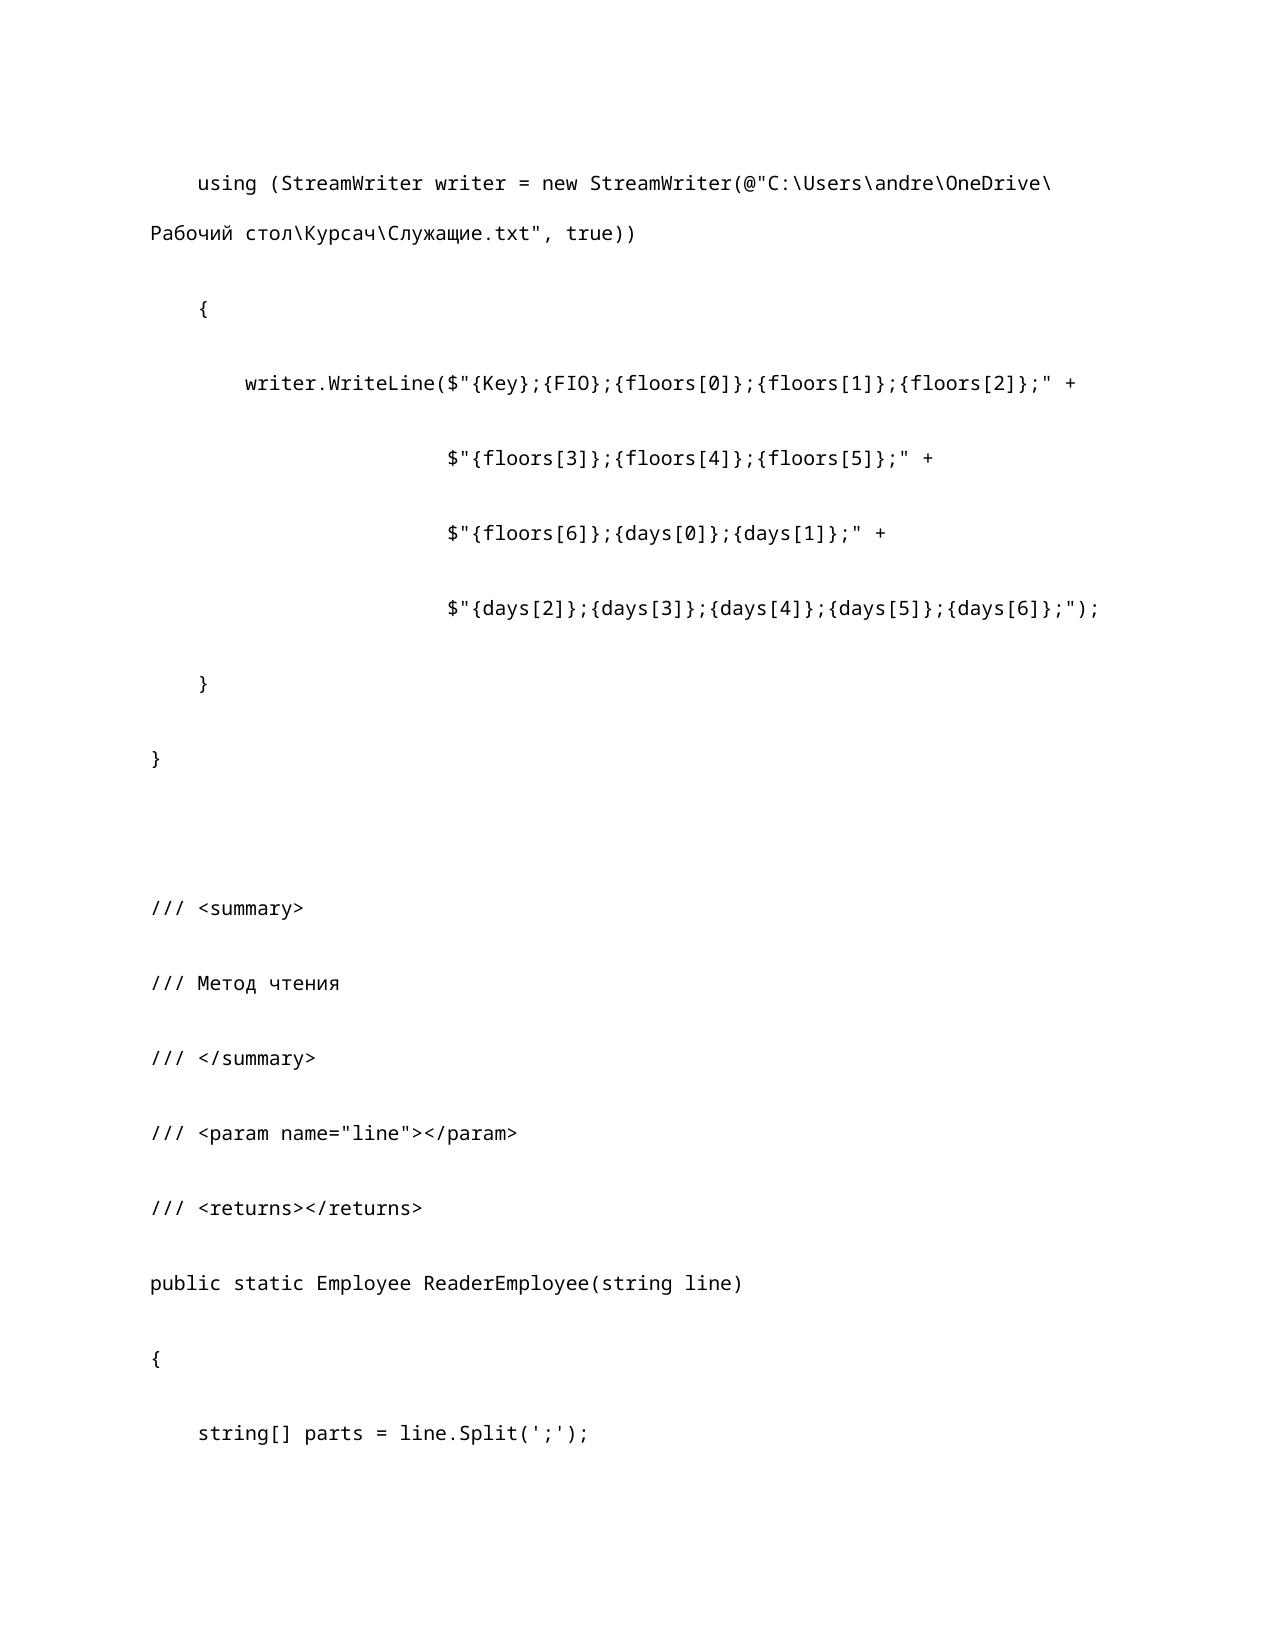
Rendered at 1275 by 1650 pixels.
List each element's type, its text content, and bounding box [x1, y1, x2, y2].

text writer.WriteLine($"{Key};{FIO};{floors[0]};{floors[1]};{floors[2]};" + [150, 350, 1125, 400]
text $"{floors[3]};{floors[4]};{floors[5]};" + [150, 425, 1125, 475]
text /// </summary> [150, 1025, 1125, 1075]
text /// Метод чтения [150, 950, 1125, 1000]
text { [150, 1325, 1125, 1375]
text string[] parts = line.Split(';'); [150, 1400, 1125, 1450]
text using (StreamWriter writer = new StreamWriter(@"C:\Users\andre\OneDrive\Рабочий стол\Курсач\Служащие.txt", true)) [150, 150, 1125, 250]
text /// <summary> [150, 875, 1125, 925]
text { [150, 275, 1125, 325]
text $"{floors[6]};{days[0]};{days[1]};" + [150, 500, 1125, 550]
text /// <returns></returns> [150, 1175, 1125, 1225]
text public static Employee ReaderEmployee(string line) [150, 1250, 1125, 1300]
text $"{days[2]};{days[3]};{days[4]};{days[5]};{days[6]};"); [150, 575, 1125, 625]
text /// <param name="line"></param> [150, 1100, 1125, 1150]
text } [150, 725, 1125, 775]
text } [150, 650, 1125, 700]
